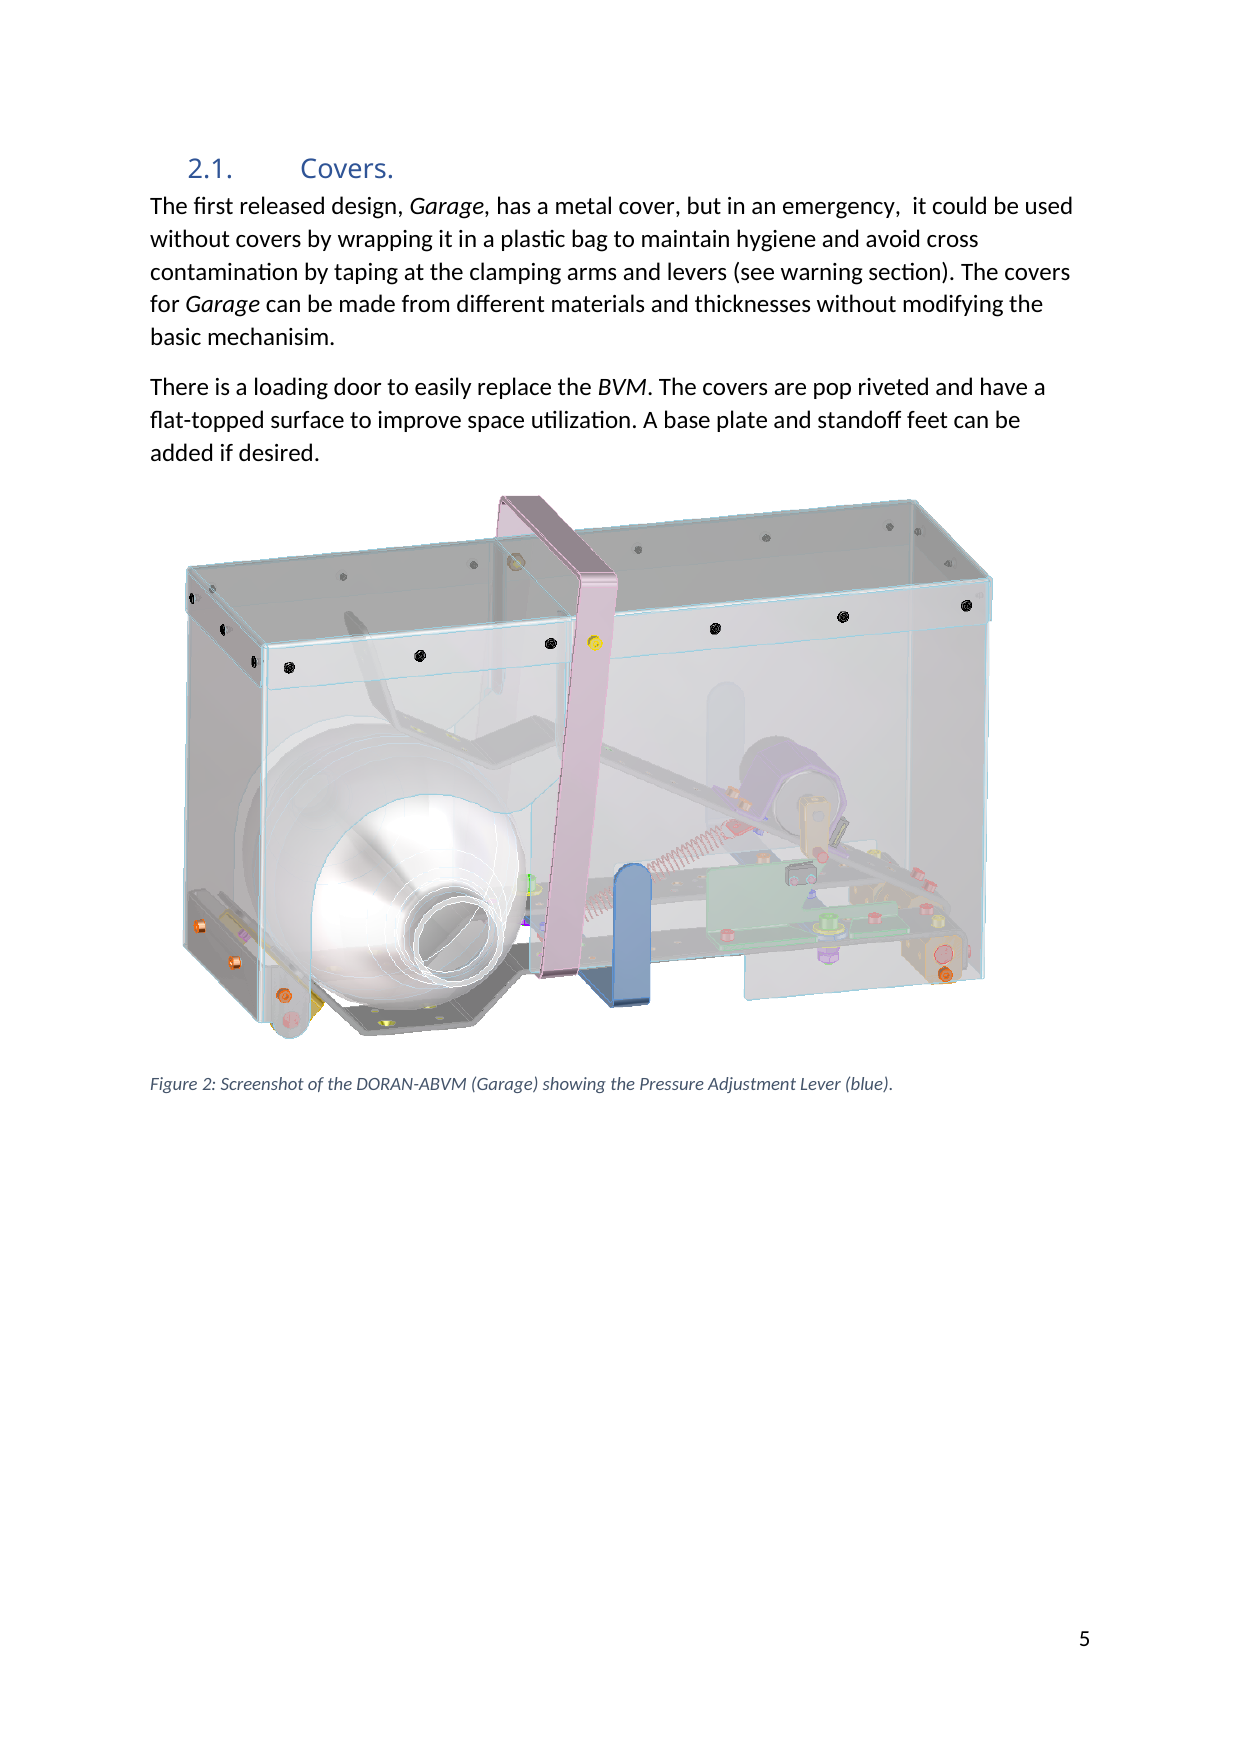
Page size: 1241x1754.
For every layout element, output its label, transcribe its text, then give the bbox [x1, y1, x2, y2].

text Figure 2: Screenshot of the DORAN-ABVM (Garage) showing the Pressure Adjustment Lever (blue). [150, 1072, 1090, 1095]
text The first released design, Garage, has a metal cover, but in an emergency, it could be used without covers by wrapping it in a plastic bag to maintain hygiene and avoid cross contamination by taping at the clamping arms and levers (see warning section). The covers for Garage can be made from different materials and thicknesses without modifying the basic mechanisim. [150, 190, 1090, 352]
text There is a loading door to easily replace the BVM. The covers are pop riveted and have a flat-topped surface to improve space utilization. A base plate and standoff feet can be added if desired. [150, 371, 1090, 467]
subtitle Covers. [187, 150, 1090, 187]
